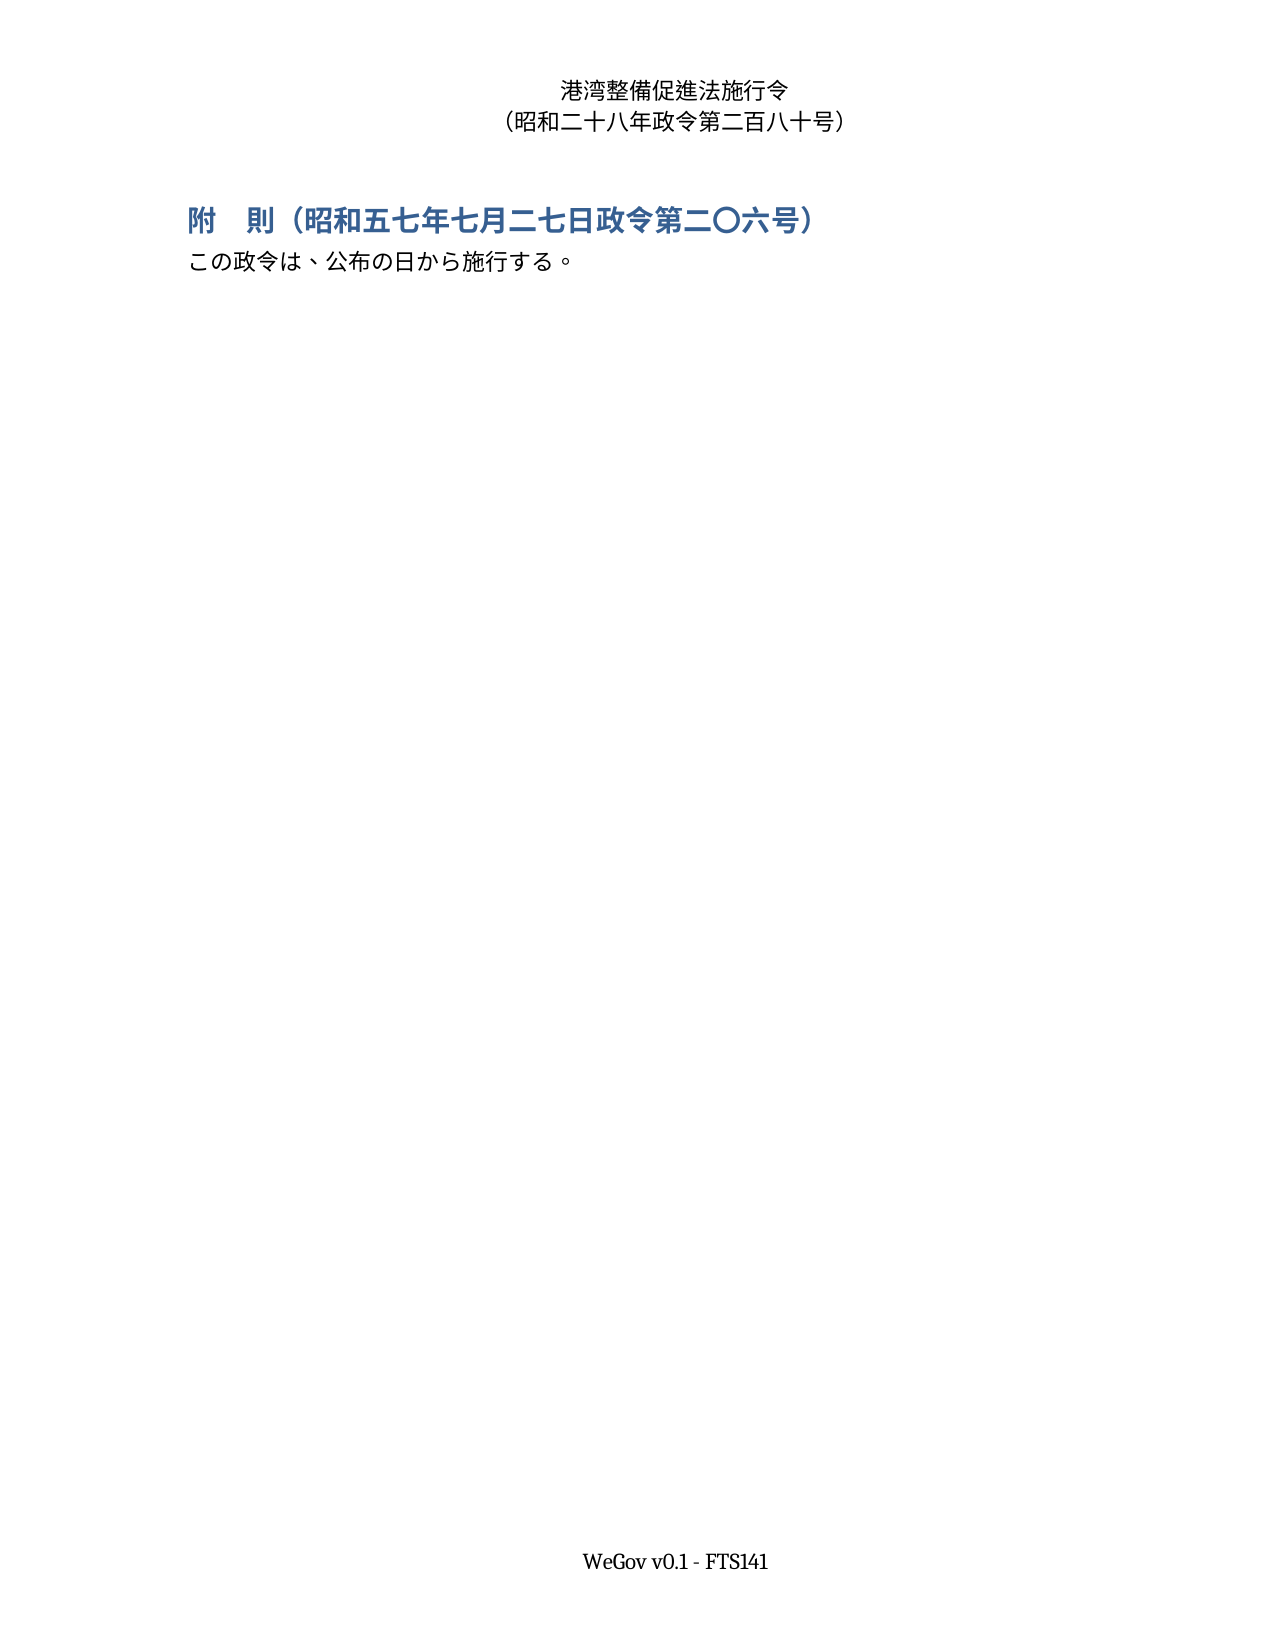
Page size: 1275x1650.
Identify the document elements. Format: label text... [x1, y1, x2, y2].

subtitle 附 則（昭和五七年七月二七日政令第二〇六号） [187, 200, 1087, 240]
text この政令は、公布の日から施行する。 [187, 246, 1087, 277]
